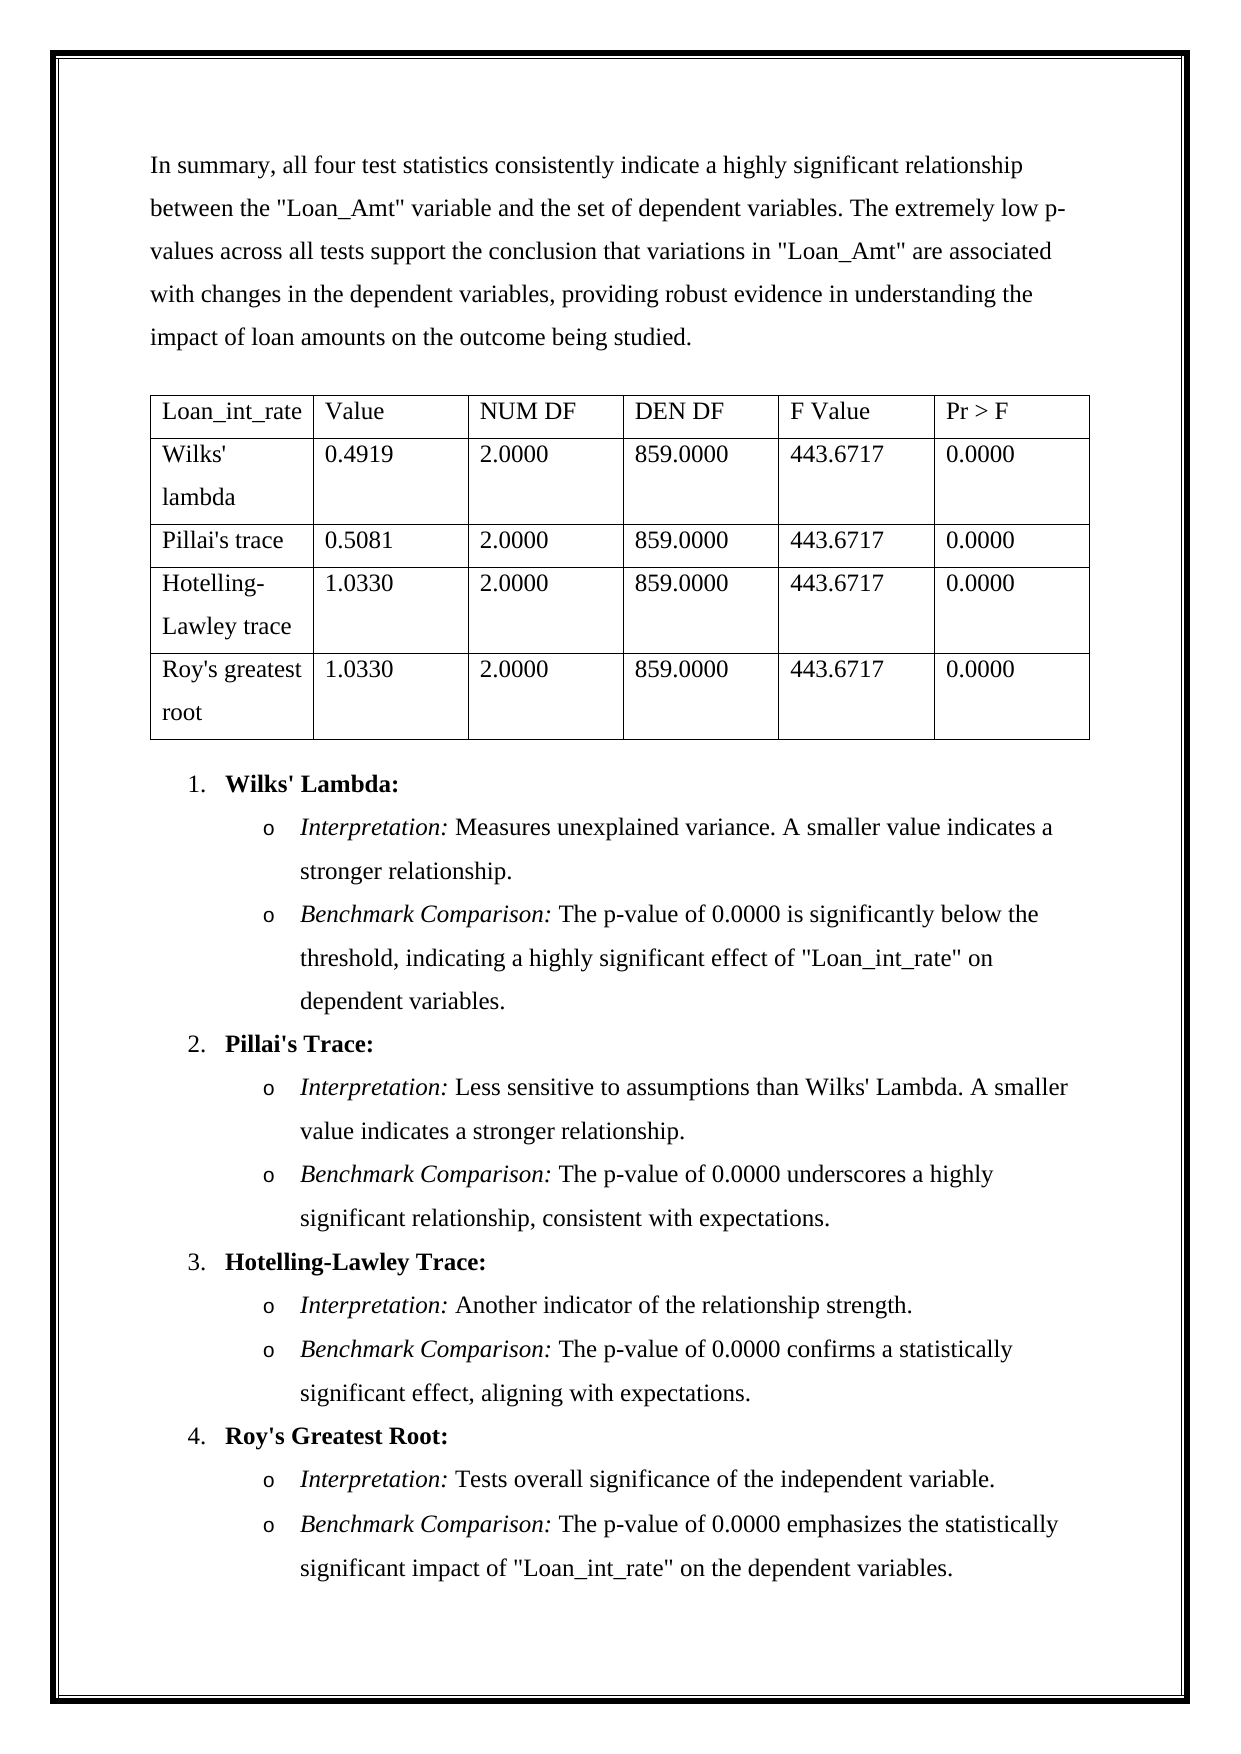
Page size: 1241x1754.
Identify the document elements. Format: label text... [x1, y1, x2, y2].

list Benchmark Comparison: The p-value of 0.0000 confirms a statistically significant effect, aligning with expectations. [262, 1334, 1090, 1407]
table_cell 2.0000 [469, 439, 623, 524]
table_cell 859.0000 [624, 525, 778, 567]
table_cell 859.0000 [624, 439, 778, 524]
table_cell Hotelling-Lawley trace [151, 568, 313, 653]
table_cell 443.6717 [779, 525, 934, 567]
table_cell 0.5081 [314, 525, 468, 567]
list Benchmark Comparison: The p-value of 0.0000 is significantly below the threshold, indicating a highly significant effect of "Loan_int_rate" on dependent variables. [262, 899, 1090, 1015]
table_cell 2.0000 [469, 654, 623, 739]
table_cell Pillai's trace [151, 525, 313, 567]
list Benchmark Comparison: The p-value of 0.0000 underscores a highly significant relationship, consistent with expectations. [262, 1159, 1090, 1232]
table_header Loan_int_rate [151, 396, 313, 438]
list Hotelling-Lawley Trace: [187, 1247, 1090, 1275]
list Benchmark Comparison: The p-value of 0.0000 emphasizes the statistically significant impact of "Loan_int_rate" on the dependent variables. [262, 1509, 1090, 1581]
table_cell 0.0000 [935, 525, 1089, 567]
table_header NUM DF [469, 396, 623, 438]
list Wilks' Lambda: [187, 769, 1090, 798]
table_cell 0.0000 [935, 654, 1089, 739]
table_header Pr > F [935, 396, 1089, 438]
table_cell 1.0330 [314, 654, 468, 739]
table_header DEN DF [624, 396, 778, 438]
table_cell Wilks' lambda [151, 439, 313, 524]
table_cell 0.4919 [314, 439, 468, 524]
table_cell Roy's greatest root [151, 654, 313, 739]
list Pillai's Trace: [187, 1029, 1090, 1058]
table_cell 0.0000 [935, 568, 1089, 653]
table_cell 443.6717 [779, 568, 934, 653]
table_cell 0.0000 [935, 439, 1089, 524]
list Interpretation: Tests overall significance of the independent variable. [262, 1464, 1090, 1494]
list Interpretation: Another indicator of the relationship strength. [262, 1290, 1090, 1319]
table_cell 443.6717 [779, 654, 934, 739]
text In summary, all four test statistics consistently indicate a highly significant relationship between the "Loan_Amt" variable and the set of dependent variables. The extremely low p-values across all tests support the conclusion that variations in "Loan_Amt" are associated with changes in the dependent variables, providing robust evidence in understanding the impact of loan amounts on the outcome being studied. [150, 150, 1090, 351]
list Interpretation: Less sensitive to assumptions than Wilks' Lambda. A smaller value indicates a stronger relationship. [262, 1072, 1090, 1145]
list Roy's Greatest Root: [187, 1421, 1090, 1450]
table_cell 2.0000 [469, 568, 623, 653]
table_header F Value [779, 396, 934, 438]
table_cell 859.0000 [624, 568, 778, 653]
table_cell 2.0000 [469, 525, 623, 567]
table_cell 443.6717 [779, 439, 934, 524]
list Interpretation: Measures unexplained variance. A smaller value indicates a stronger relationship. [262, 812, 1090, 885]
table_header Value [314, 396, 468, 438]
table_cell 859.0000 [624, 654, 778, 739]
table_cell 1.0330 [314, 568, 468, 653]
